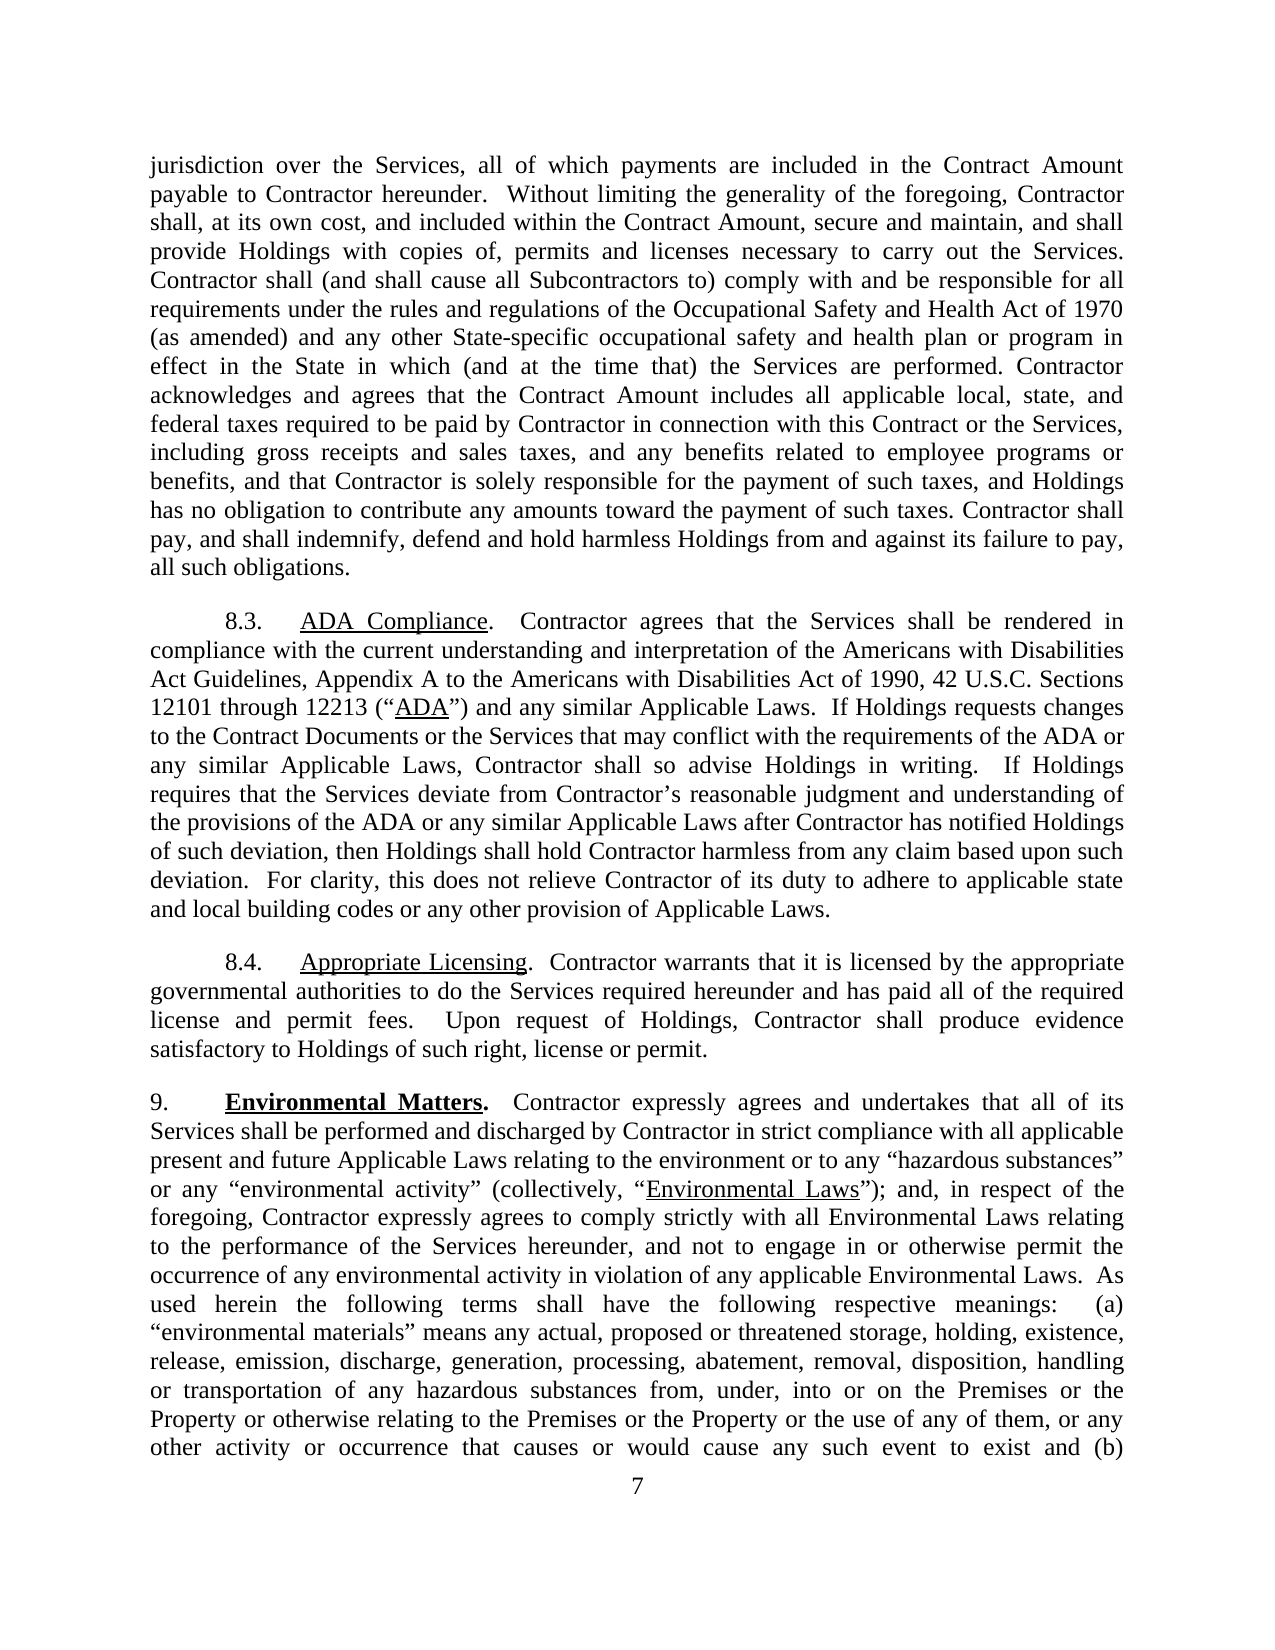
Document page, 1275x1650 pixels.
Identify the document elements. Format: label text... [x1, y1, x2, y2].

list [150, 150, 1125, 581]
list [150, 1087, 1125, 1461]
list Appropriate Licensing. Contractor warrants that it is licensed by the appropriate governmental authorities to do the Services required hereunder and has paid all of the required license and permit fees. Upon request of Holdings, Contractor shall produce evidence satisfactory to Holdings of such right, license or permit. [150, 947, 1125, 1062]
list ADA Compliance. Contractor agrees that the Services shall be rendered in compliance with the current understanding and interpretation of the Americans with Disabilities Act Guidelines, Appendix A to the Americans with Disabilities Act of 1990, 42 U.S.C. Sections 12101 through 12213 (“ADA”) and any similar Applicable Laws. If Holdings requests changes to the Contract Documents or the Services that may conflict with the requirements of the ADA or any similar Applicable Laws, Contractor shall so advise Holdings in writing. If Holdings requires that the Services deviate from Contractor’s reasonable judgment and understanding of the provisions of the ADA or any similar Applicable Laws after Contractor has notified Holdings of such deviation, then Holdings shall hold Contractor harmless from any claim based upon such deviation. For clarity, this does not relieve Contractor of its duty to adhere to applicable state and local building codes or any other provision of Applicable Laws. [150, 606, 1125, 922]
